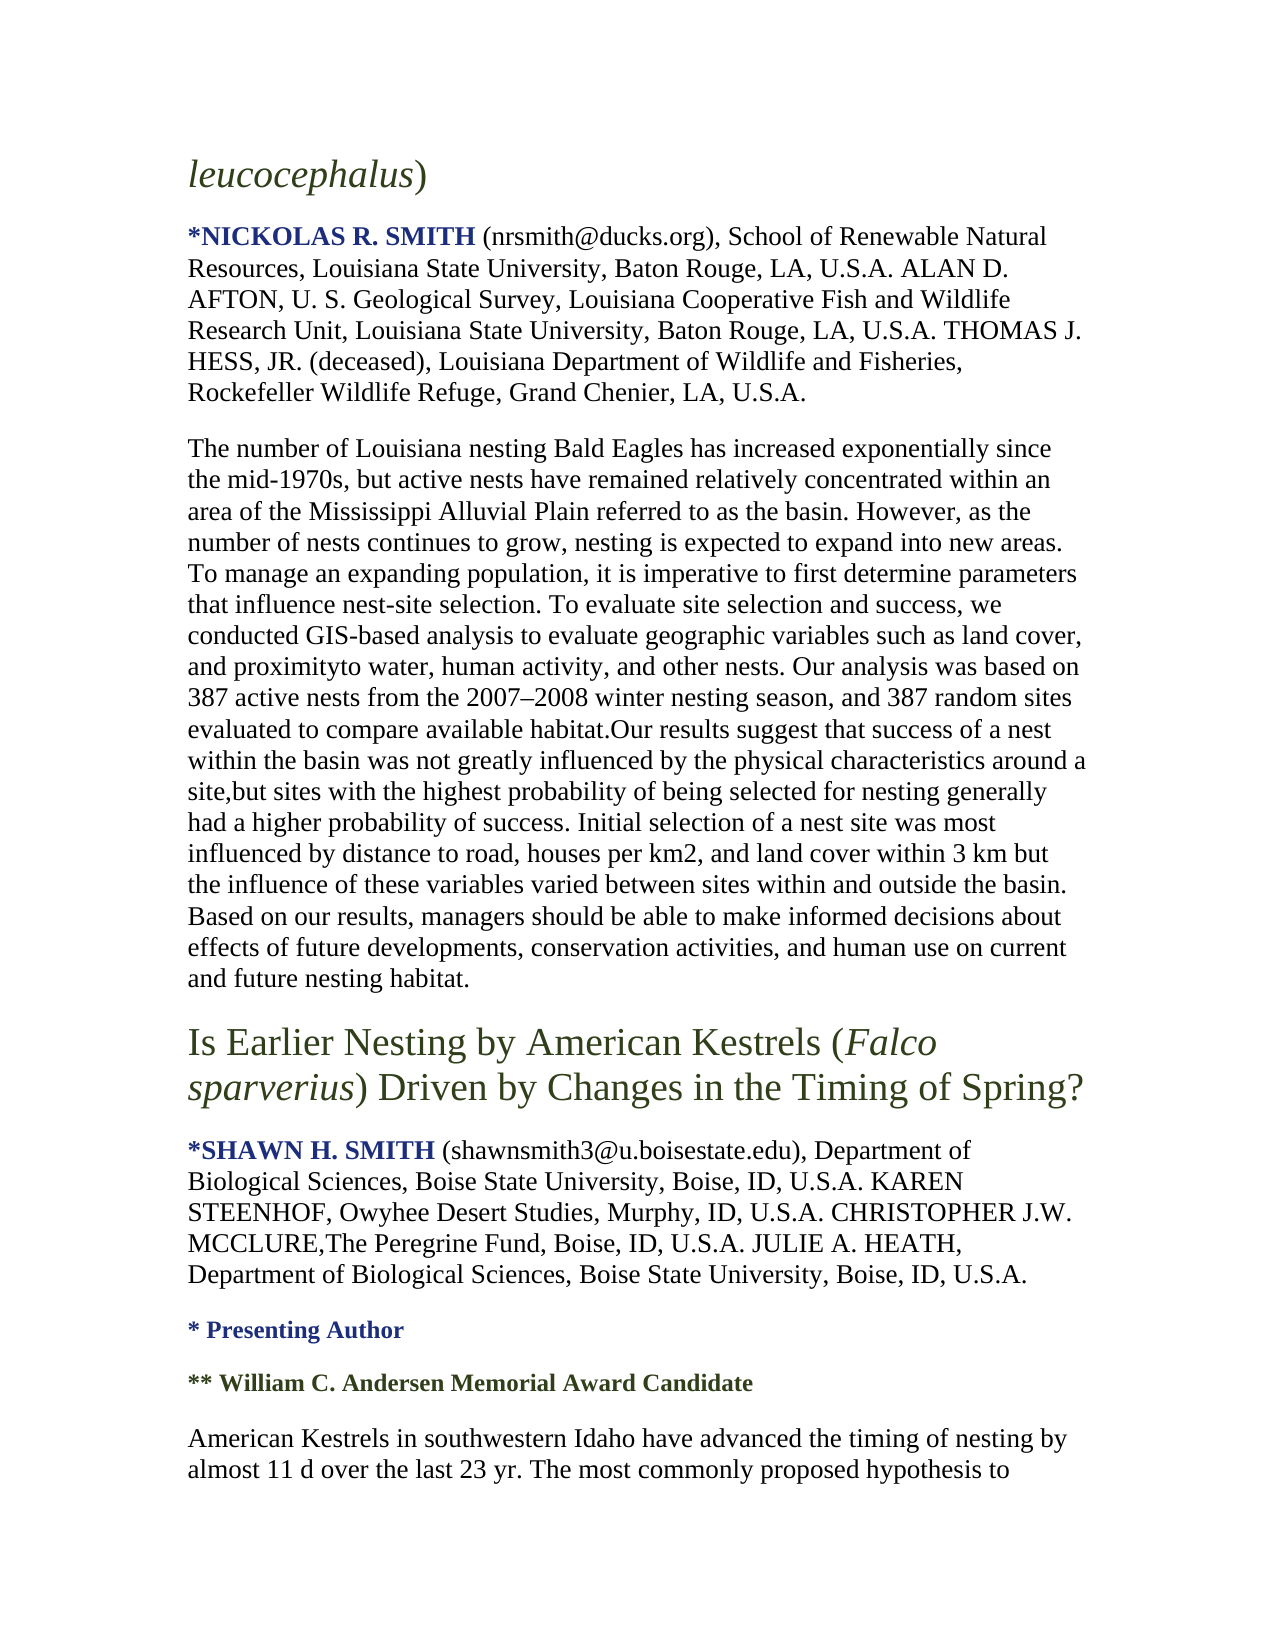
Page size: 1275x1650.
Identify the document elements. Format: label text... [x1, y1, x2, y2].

text *SHAWN H. SMITH (shawnsmith3@u.boisestate.edu), Department of Biological Sciences, Boise State University, Boise, ID, U.S.A. KAREN STEENHOF, Owyhee Desert Studies, Murphy, ID, U.S.A. CHRISTOPHER J.W. MCCLURE, The Peregrine Fund, Boise, ID, U.S.A. JULIE A. HEATH, Department of Biological Sciences, Boise State University, Boise, ID, U.S.A. [187, 1134, 1087, 1290]
text * Presenting Author [187, 1315, 1087, 1343]
text *NICKOLAS R. SMITH (nrsmith@ducks.org), School of Renewable Natural Resources, Louisiana State University, Baton Rouge, LA, U.S.A. ALAN D. AFTON, U. S. Geological Survey, Louisiana Cooperative Fish and Wildlife Research Unit, Louisiana State University, Baton Rouge, LA, U.S.A. THOMAS J. HESS, JR. (deceased), Louisiana Department of Wildlife and Fisheries, Rockefeller Wildlife Refuge, Grand Chenier, LA, U.S.A. [187, 221, 1087, 407]
text The number of Louisiana nesting Bald Eagles has increased exponentially since the mid-1970s, but active nests have remained relatively concentrated within an area of the Mississippi Alluvial Plain referred to as the basin. However, as the number of nests continues to grow, nesting is expected to expand into new areas. To manage an expanding population, it is imperative to first determine parameters that influence nest-site selection. To evaluate site selection and success, we conducted GIS-based analysis to evaluate geographic variables such as land cover, and proximity to water, human activity, and other nests. Our analysis was based on 387 active nests from the 2007–2008 winter nesting season, and 387 random sites evaluated to compare available habitat. Our results suggest that success of a nest within the basin was not greatly influenced by the physical characteristics around a site, but sites with the highest probability of being selected for nesting generally had a higher probability of success. Initial selection of a nest site was most influenced by distance to road, houses per km2, and land cover within 3 km but the influence of these variables varied between sites within and outside the basin. Based on our results, managers should be able to make informed decisions about effects of future developments, conservation activities, and human use on current and future nesting habitat. [187, 432, 1087, 993]
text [187, 1422, 1087, 1484]
text ** William C. Andersen Memorial Award Candidate [187, 1368, 1087, 1397]
text Is Earlier Nesting by American Kestrels (Falco sparverius) Driven by Changes in the Timing of Spring? [187, 1018, 1087, 1109]
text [187, 150, 1087, 196]
